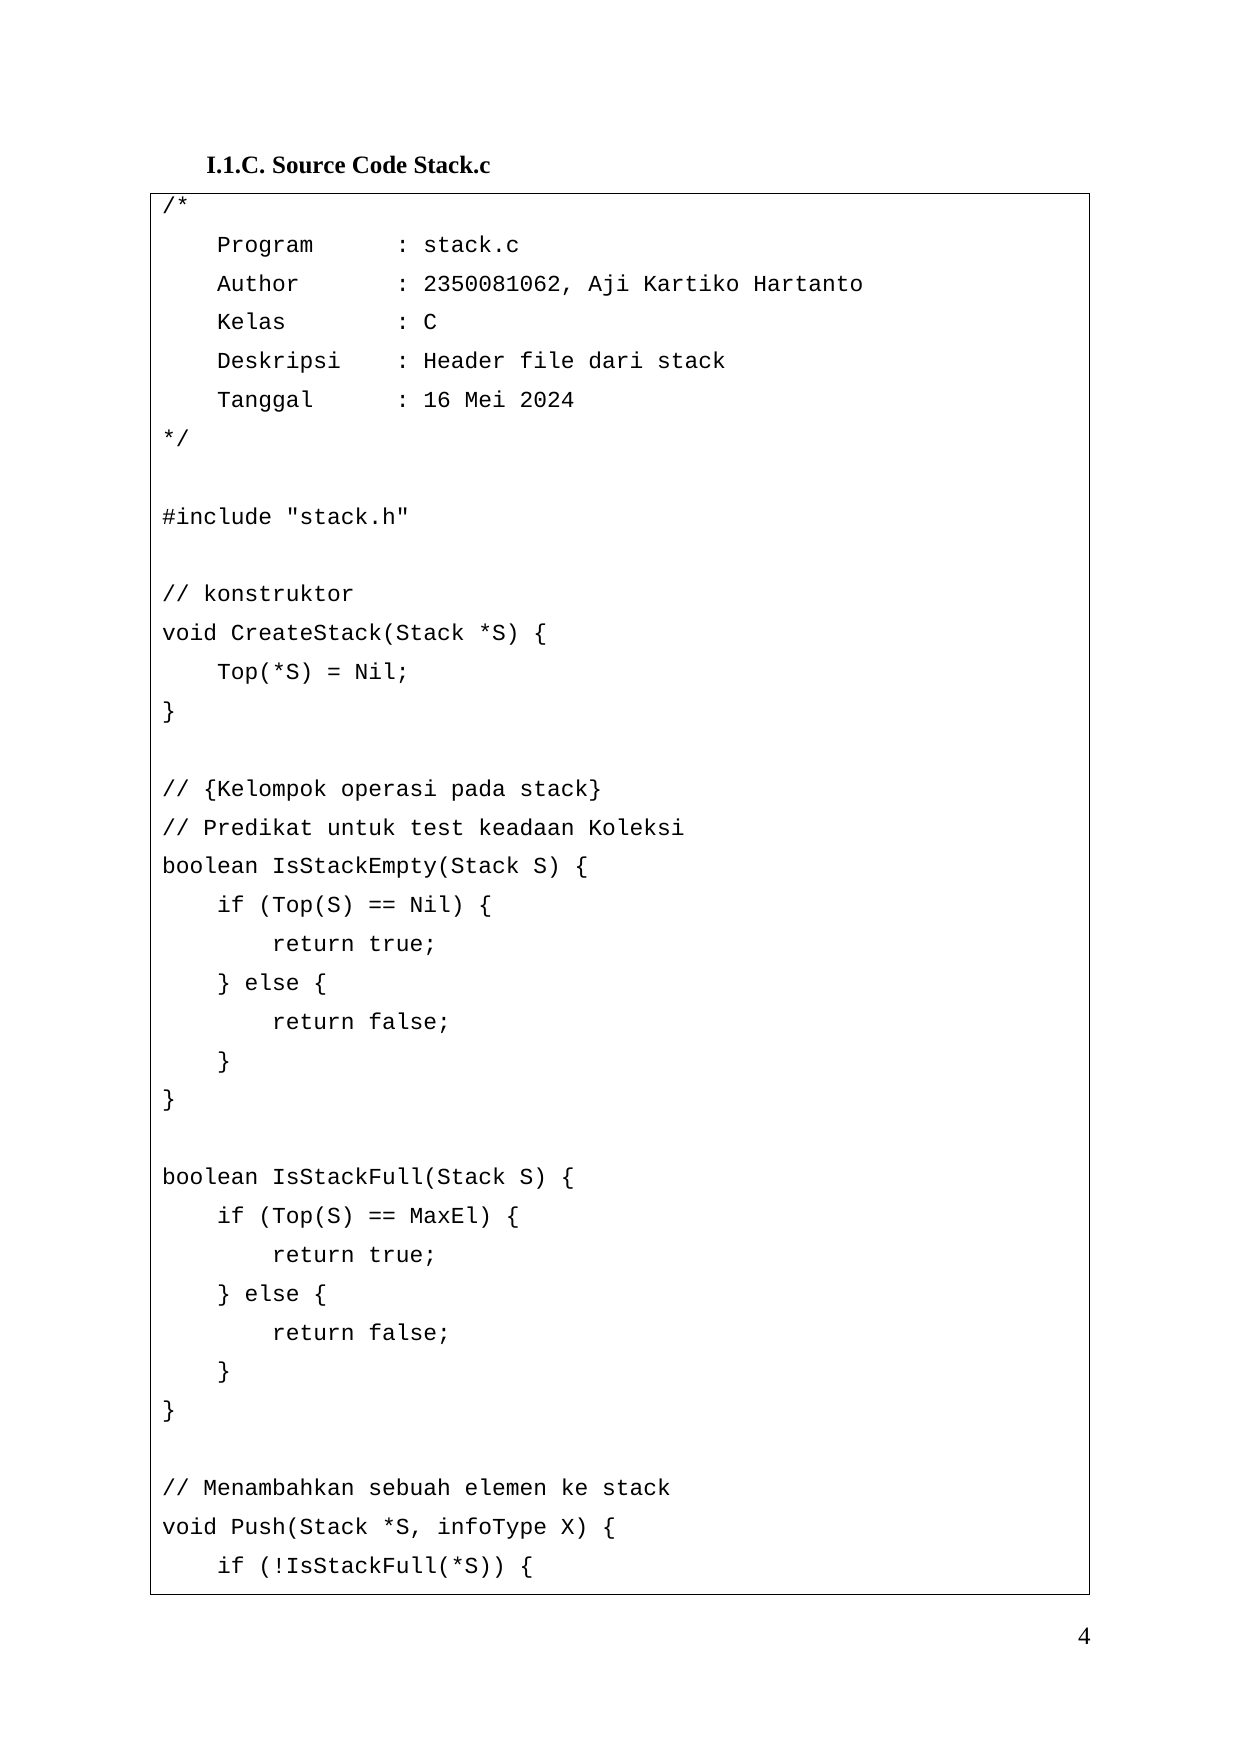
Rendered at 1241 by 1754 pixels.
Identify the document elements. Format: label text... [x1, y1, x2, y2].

subtitle Source Code Stack.c [206, 150, 1090, 179]
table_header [151, 194, 1089, 1594]
